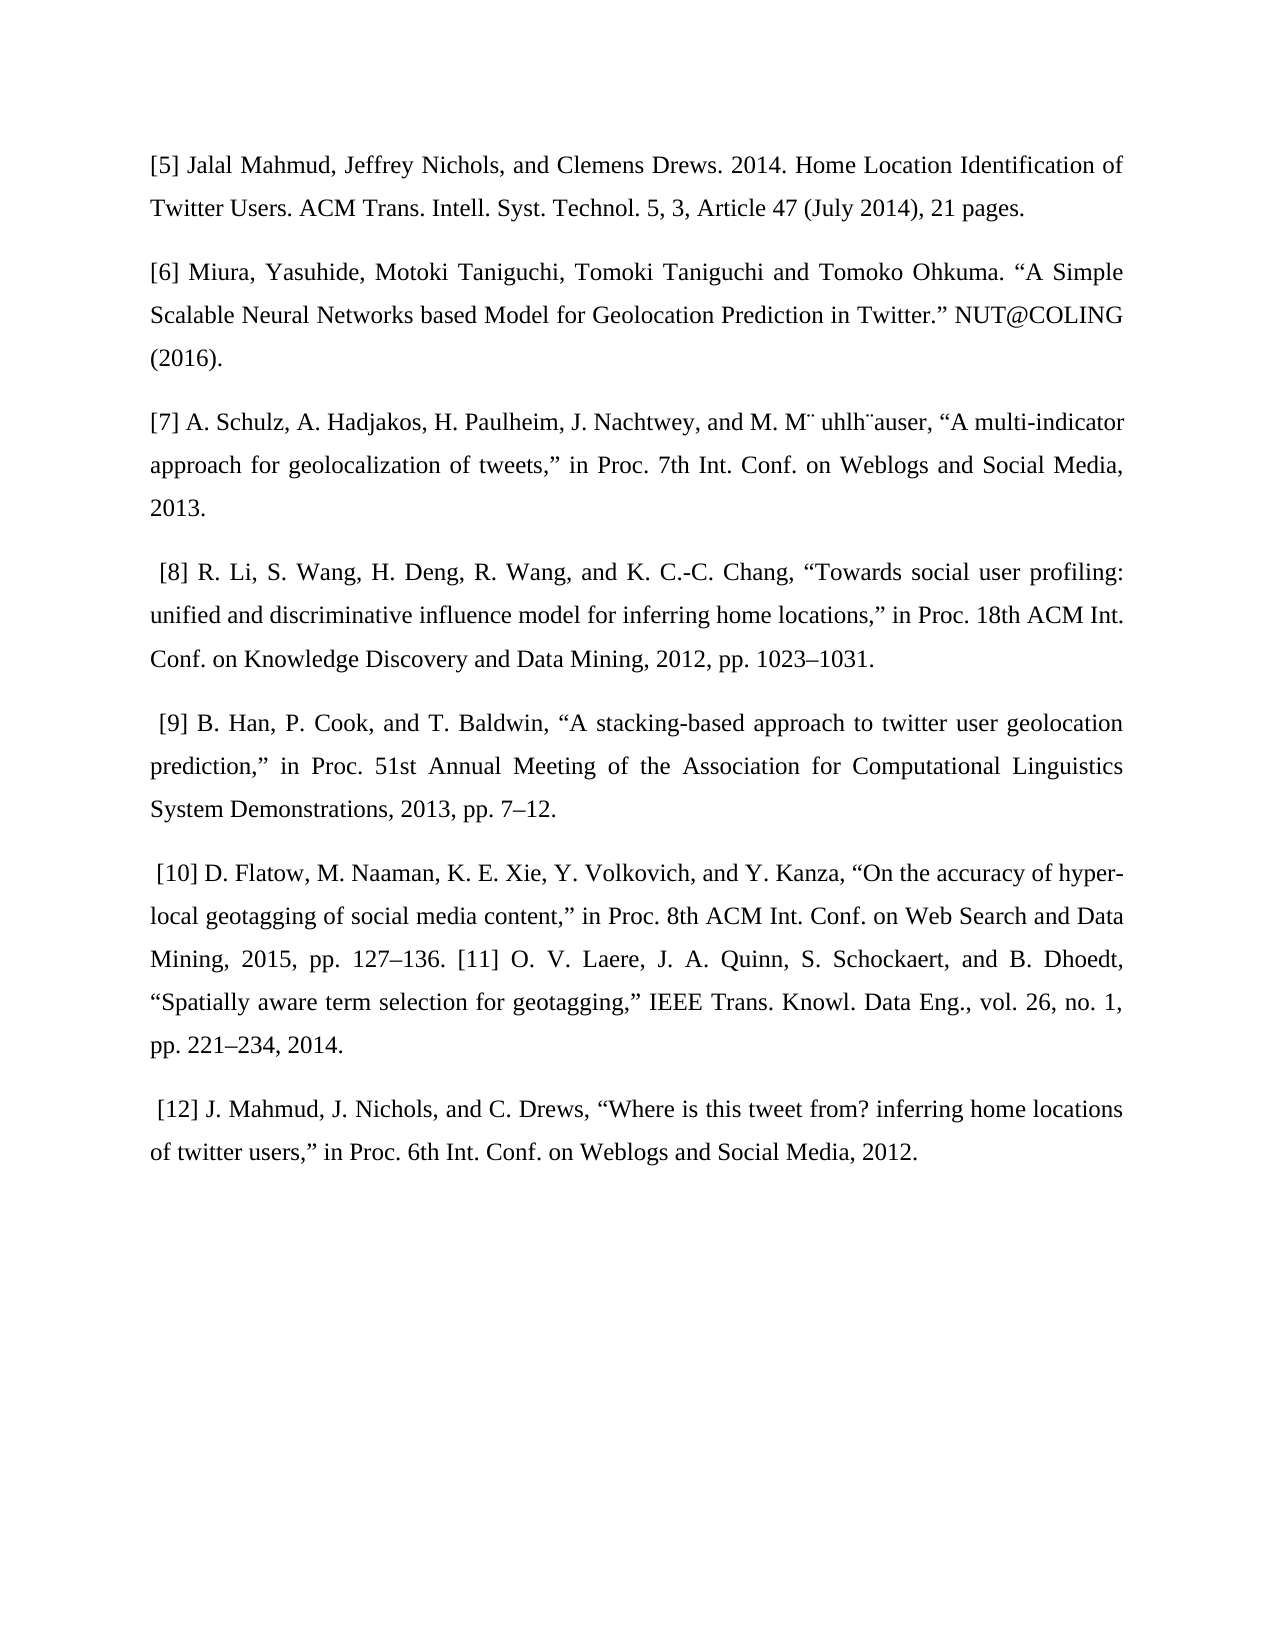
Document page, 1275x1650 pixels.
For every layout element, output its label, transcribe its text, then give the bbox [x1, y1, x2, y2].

text [6] Miura, Yasuhide, Motoki Taniguchi, Tomoki Taniguchi and Tomoko Ohkuma. “A Simple Scalable Neural Networks based Model for Geolocation Prediction in Twitter.” NUT@COLING (2016). [150, 257, 1125, 372]
text [5] Jalal Mahmud, Jeffrey Nichols, and Clemens Drews. 2014. Home Location Identification of Twitter Users. ACM Trans. Intell. Syst. Technol. 5, 3, Article 47 (July 2014), 21 pages. [150, 150, 1125, 222]
text [10] D. Flatow, M. Naaman, K. E. Xie, Y. Volkovich, and Y. Kanza, “On the accuracy of hyper-local geotagging of social media content,” in Proc. 8th ACM Int. Conf. on Web Search and Data Mining, 2015, pp. 127–136. [11] O. V. Laere, J. A. Quinn, S. Schockaert, and B. Dhoedt, “Spatially aware term selection for geotagging,” IEEE Trans. Knowl. Data Eng., vol. 26, no. 1, pp. 221–234, 2014. [150, 858, 1125, 1059]
text [7] A. Schulz, A. Hadjakos, H. Paulheim, J. Nachtwey, and M. M¨ uhlh¨auser, “A multi-indicator approach for geolocalization of tweets,” in Proc. 7th Int. Conf. on Weblogs and Social Media, 2013. [150, 407, 1125, 522]
text [9] B. Han, P. Cook, and T. Baldwin, “A stacking-based approach to twitter user geolocation prediction,” in Proc. 51st Annual Meeting of the Association for Computational Linguistics System Demonstrations, 2013, pp. 7–12. [150, 708, 1125, 823]
text [8] R. Li, S. Wang, H. Deng, R. Wang, and K. C.-C. Chang, “Towards social user profiling: unified and discriminative influence model for inferring home locations,” in Proc. 18th ACM Int. Conf. on Knowledge Discovery and Data Mining, 2012, pp. 1023–1031. [150, 557, 1125, 672]
text [12] J. Mahmud, J. Nichols, and C. Drews, “Where is this tweet from? inferring home locations of twitter users,” in Proc. 6th Int. Conf. on Weblogs and Social Media, 2012. [150, 1094, 1125, 1166]
